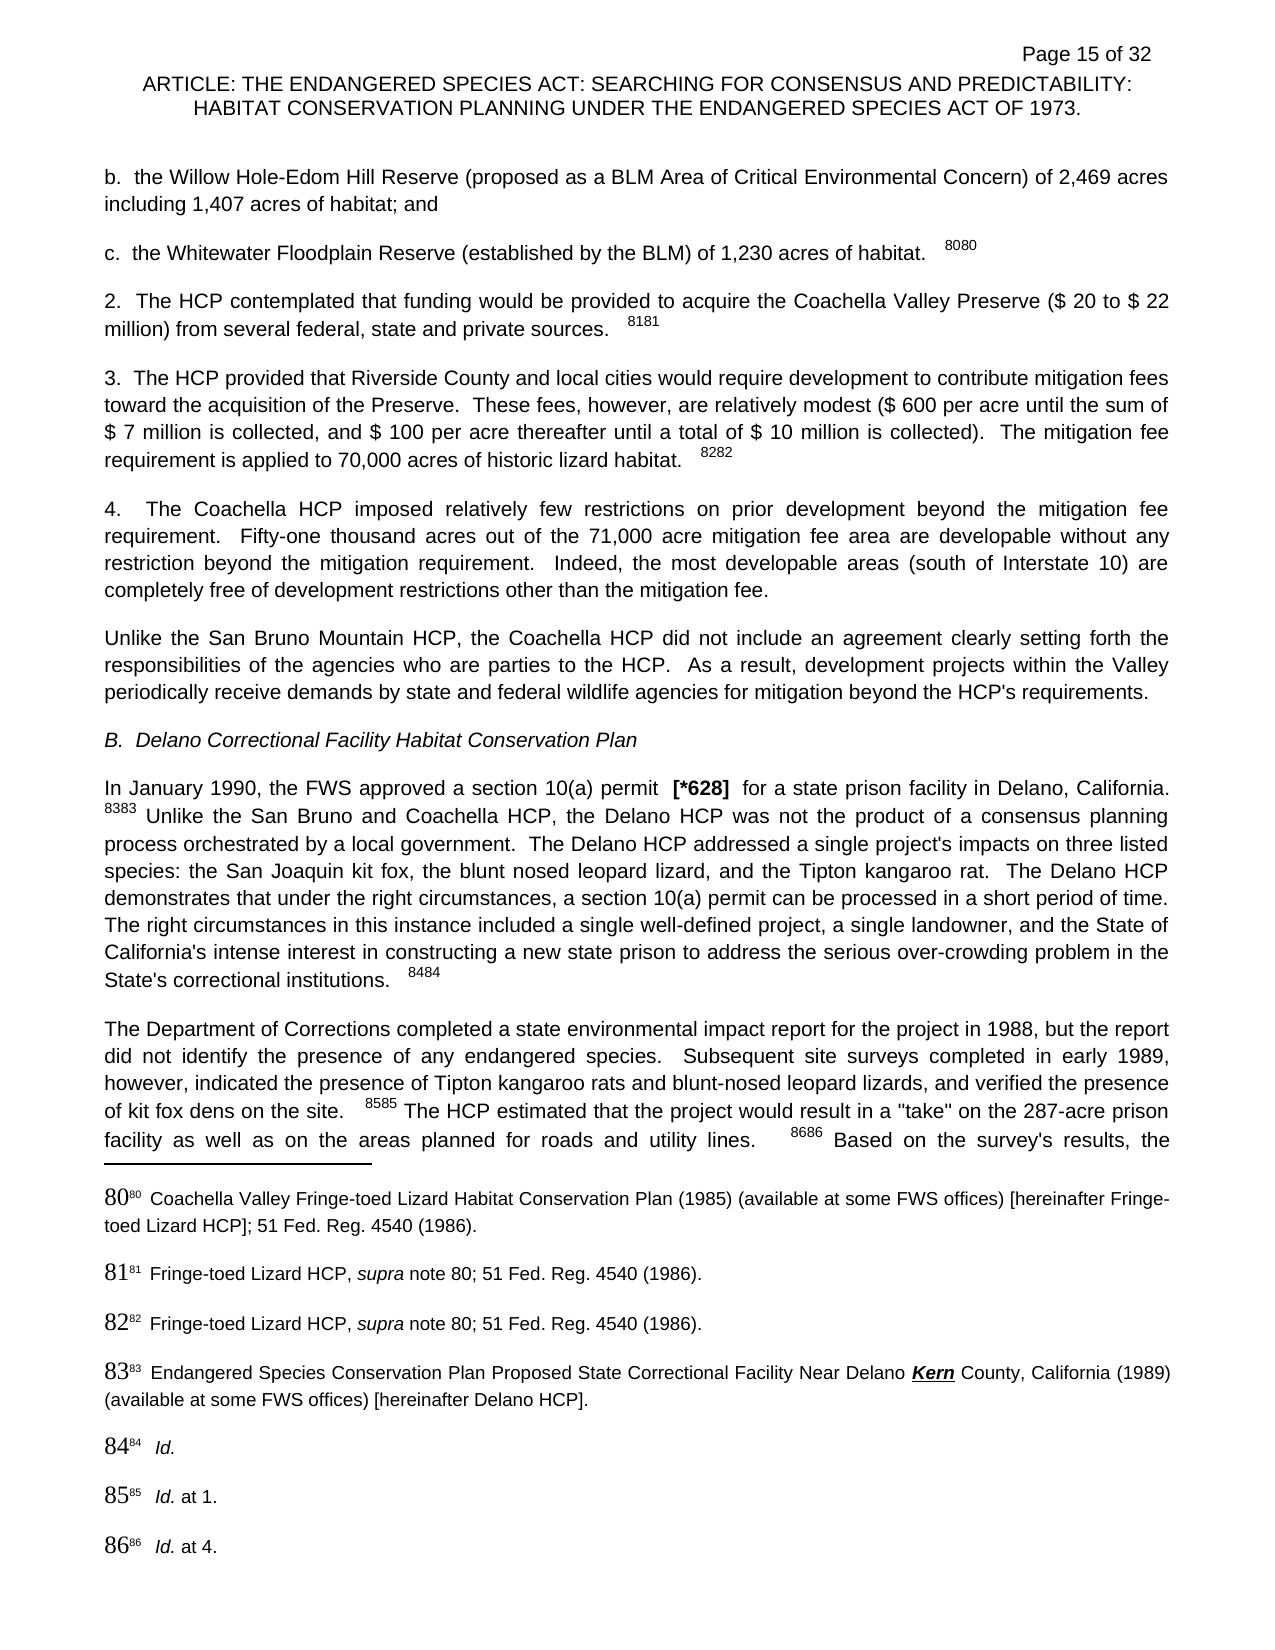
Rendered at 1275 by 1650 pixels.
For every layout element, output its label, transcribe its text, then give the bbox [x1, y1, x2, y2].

text c. the Whitewater Floodplain Reserve (established by the BLM) of 1,230 acres of habitat. 80 [104, 236, 1171, 265]
text In January 1990, the FWS approved a section 10(a) permit [*628] for a state prison facility in Delano, California. 83 Unlike the San Bruno and Coachella HCP, the Delano HCP was not the product of a consensus planning process orchestrated by a local government. The Delano HCP addressed a single project's impacts on three listed species: the San Joaquin kit fox, the blunt nosed leopard lizard, and the Tipton kangaroo rat. The Delano HCP demonstrates that under the right circumstances, a section 10(a) permit can be processed in a short period of time. The right circumstances in this instance included a single well-defined project, a single landowner, and the State of California's intense interest in constructing a new state prison to address the serious over-crowding problem in the State's correctional institutions. 84 [104, 773, 1171, 993]
text b. the Willow Hole-Edom Hill Reserve (proposed as a BLM Area of Critical Environmental Concern) of 2,469 acres including 1,407 acres of habitat; and [104, 161, 1171, 216]
text 4. The Coachella HCP imposed relatively few restrictions on prior development beyond the mitigation fee requirement. Fifty-one thousand acres out of the 71,000 acre mitigation fee area are developable without any restriction beyond the mitigation requirement. Indeed, the most developable areas (south of Interstate 10) are completely free of development restrictions other than the mitigation fee. [104, 493, 1171, 602]
text B. Delano Correctional Facility Habitat Conservation Plan [104, 725, 1171, 752]
text The Department of Corrections completed a state environmental impact report for the project in 1988, but the report did not identify the presence of any endangered species. Subsequent site surveys completed in early 1989, however, indicated the presence of Tipton kangaroo rats and blunt-nosed leopard lizards, and verified the presence of kit fox dens on the site. 85 The HCP estimated that the project would result in a "take" on the 287-acre prison facility as well as on the areas planned for roads and utility lines. 86 Based on the survey's results, the Department of Corrections initiated consultation with the FWS and prepared a conservation plan under section 10(a). The FWS approved the section 10(a) permit in record time. 87 [104, 1013, 1171, 1152]
text Unlike the San Bruno Mountain HCP, the Coachella HCP did not include an agreement clearly setting forth the responsibilities of the agencies who are parties to the HCP. As a result, development projects within the Valley periodically receive demands by state and federal wildlife agencies for mitigation beyond the HCP's requirements. [104, 623, 1171, 704]
text 3. The HCP provided that Riverside County and local cities would require development to contribute mitigation fees toward the acquisition of the Preserve. These fees, however, are relatively modest ($ 600 per acre until the sum of $ 7 million is collected, and $ 100 per acre thereafter until a total of $ 10 million is collected). The mitigation fee requirement is applied to 70,000 acres of historic lizard habitat. 82 [104, 363, 1171, 473]
text 2. The HCP contemplated that funding would be provided to acquire the Coachella Valley Preserve ($ 20 to $ 22 million) from several federal, state and private sources. 81 [104, 286, 1171, 342]
